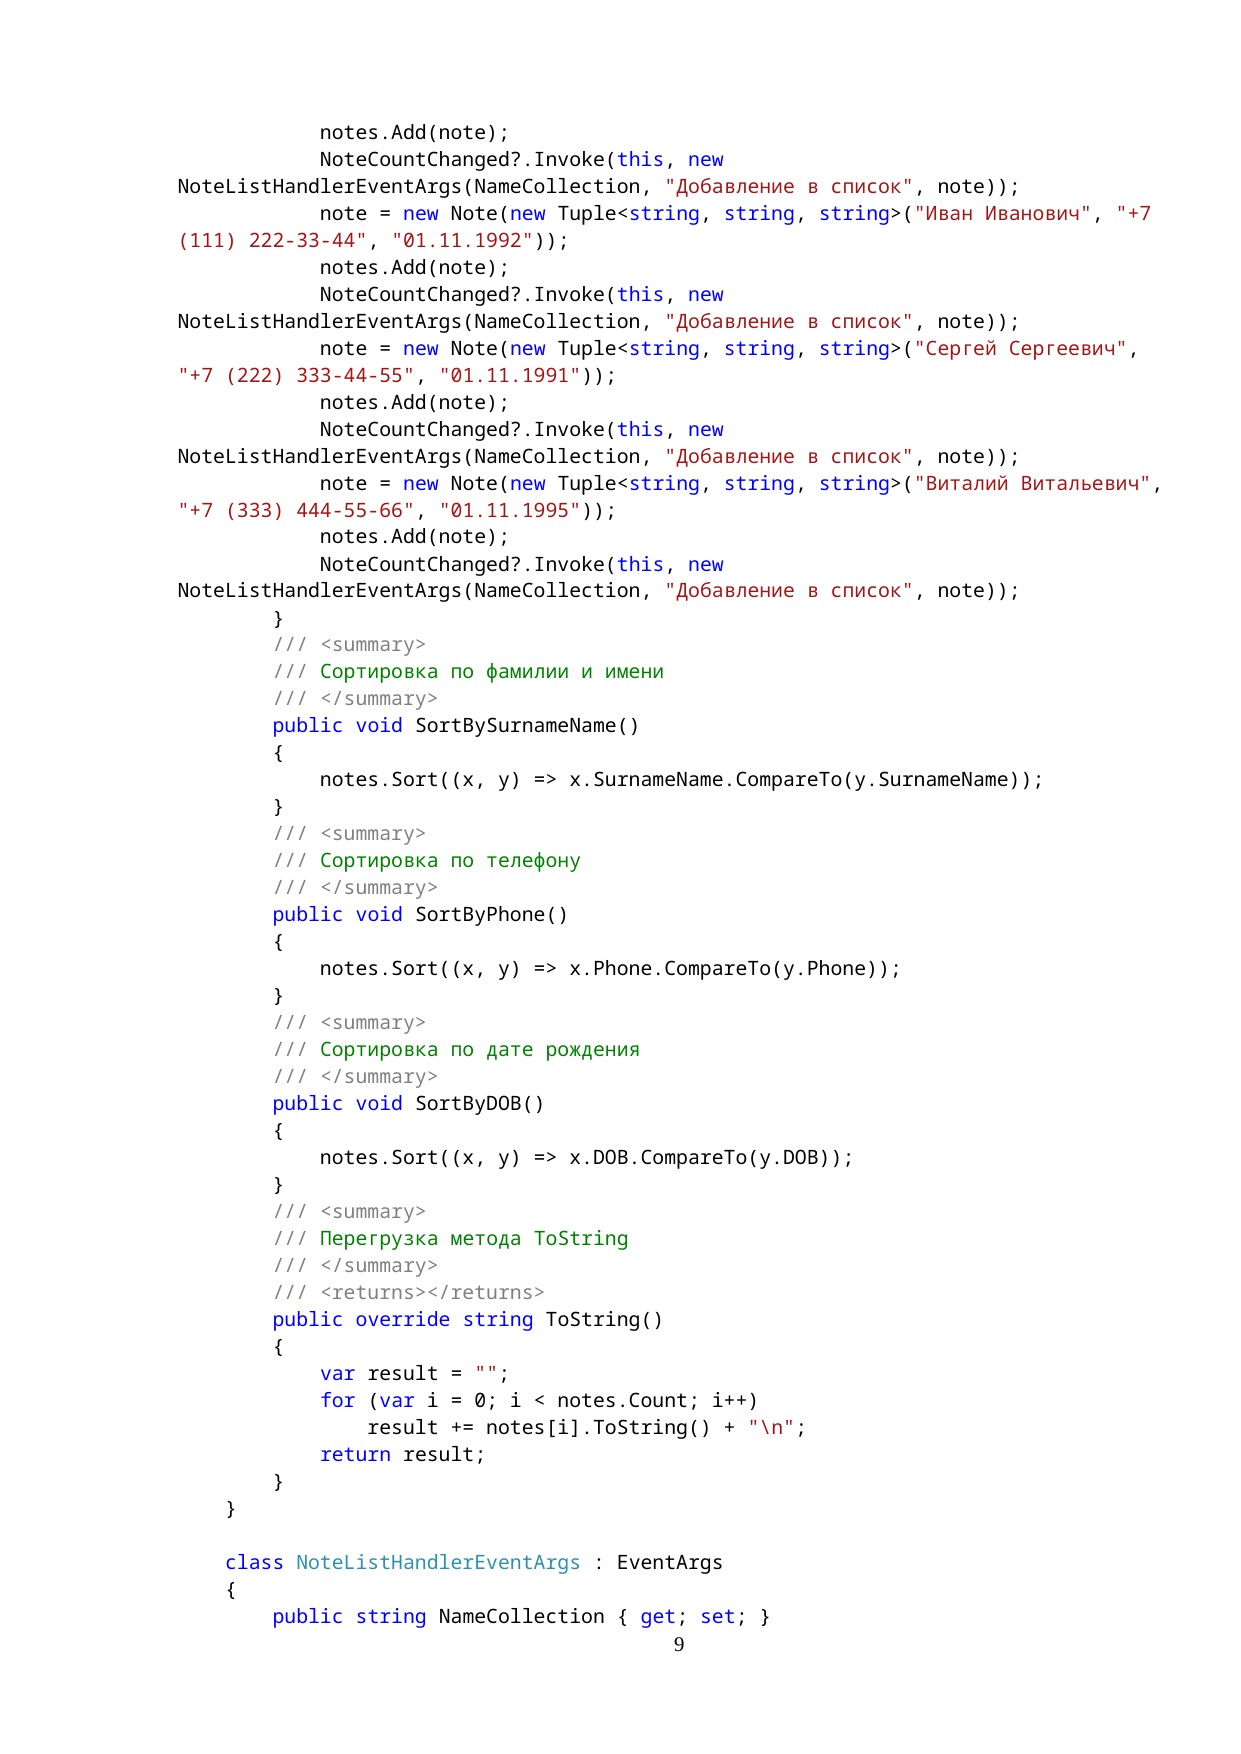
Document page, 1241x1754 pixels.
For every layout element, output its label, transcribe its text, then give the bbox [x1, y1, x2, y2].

text /// Сортировка по дате рождения [177, 1035, 1181, 1062]
text NoteCountChanged?.Invoke(this, new NoteListHandlerEventArgs(NameCollection, "Добавление в список", note)); [177, 280, 1181, 334]
text note = new Note(new Tuple<string, string, string>("Виталий Витальевич", "+7 (333) 444-55-66", "01.11.1995")); [177, 469, 1181, 523]
text notes.Add(note); [177, 253, 1181, 280]
text /// </summary> [177, 873, 1181, 901]
text } [177, 1467, 1181, 1494]
text } [177, 981, 1181, 1008]
text public void SortByPhone() [177, 901, 1181, 927]
text /// <summary> [177, 1197, 1181, 1224]
text var result = ""; [177, 1359, 1181, 1386]
text result += notes[i].ToString() + "\n"; [177, 1413, 1181, 1440]
text /// Перегрузка метода ToString [177, 1224, 1181, 1251]
text public override string ToString() [177, 1305, 1181, 1332]
text notes.Add(note); [177, 523, 1181, 550]
text /// Сортировка по фамилии и имени [177, 658, 1181, 685]
text /// <summary> [177, 631, 1181, 658]
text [177, 145, 1181, 199]
text notes.Add(note); [177, 388, 1181, 415]
text /// Сортировка по телефону [177, 847, 1181, 873]
text public void SortBySurnameName() [177, 712, 1181, 739]
text { [177, 1332, 1181, 1359]
text } [177, 1170, 1181, 1197]
text /// </summary> [177, 1251, 1181, 1278]
text note = new Note(new Tuple<string, string, string>("Иван Иванович", "+7 (111) 222-33-44", "01.11.1992")); [177, 199, 1181, 253]
text notes.Sort((x, y) => x.SurnameName.CompareTo(y.SurnameName)); [177, 766, 1181, 793]
text { [177, 927, 1181, 954]
text } [177, 793, 1181, 819]
text NoteCountChanged?.Invoke(this, new NoteListHandlerEventArgs(NameCollection, "Добавление в список", note)); [177, 550, 1181, 604]
text { [177, 1575, 1181, 1602]
text note = new Note(new Tuple<string, string, string>("Сергей Сергеевич", "+7 (222) 333-44-55", "01.11.1991")); [177, 334, 1181, 388]
text /// </summary> [177, 1062, 1181, 1089]
text { [177, 739, 1181, 766]
text public void SortByDOB() [177, 1089, 1181, 1116]
text NoteCountChanged?.Invoke(this, new NoteListHandlerEventArgs(NameCollection, "Добавление в список", note)); [177, 415, 1181, 469]
text return result; [177, 1440, 1181, 1467]
text /// <summary> [177, 1008, 1181, 1035]
text notes.Sort((x, y) => x.Phone.CompareTo(y.Phone)); [177, 954, 1181, 981]
text class NoteListHandlerEventArgs : EventArgs [177, 1548, 1181, 1575]
text { [177, 1116, 1181, 1143]
text } [177, 1494, 1181, 1521]
text notes.Add(note); [177, 118, 1181, 145]
text for (var i = 0; i < notes.Count; i++) [177, 1386, 1181, 1413]
text /// <summary> [177, 819, 1181, 847]
text notes.Sort((x, y) => x.DOB.CompareTo(y.DOB)); [177, 1143, 1181, 1170]
text public string NameCollection { get; set; } [177, 1602, 1181, 1629]
text /// <returns></returns> [177, 1278, 1181, 1305]
text } [177, 604, 1181, 631]
text /// </summary> [177, 685, 1181, 712]
